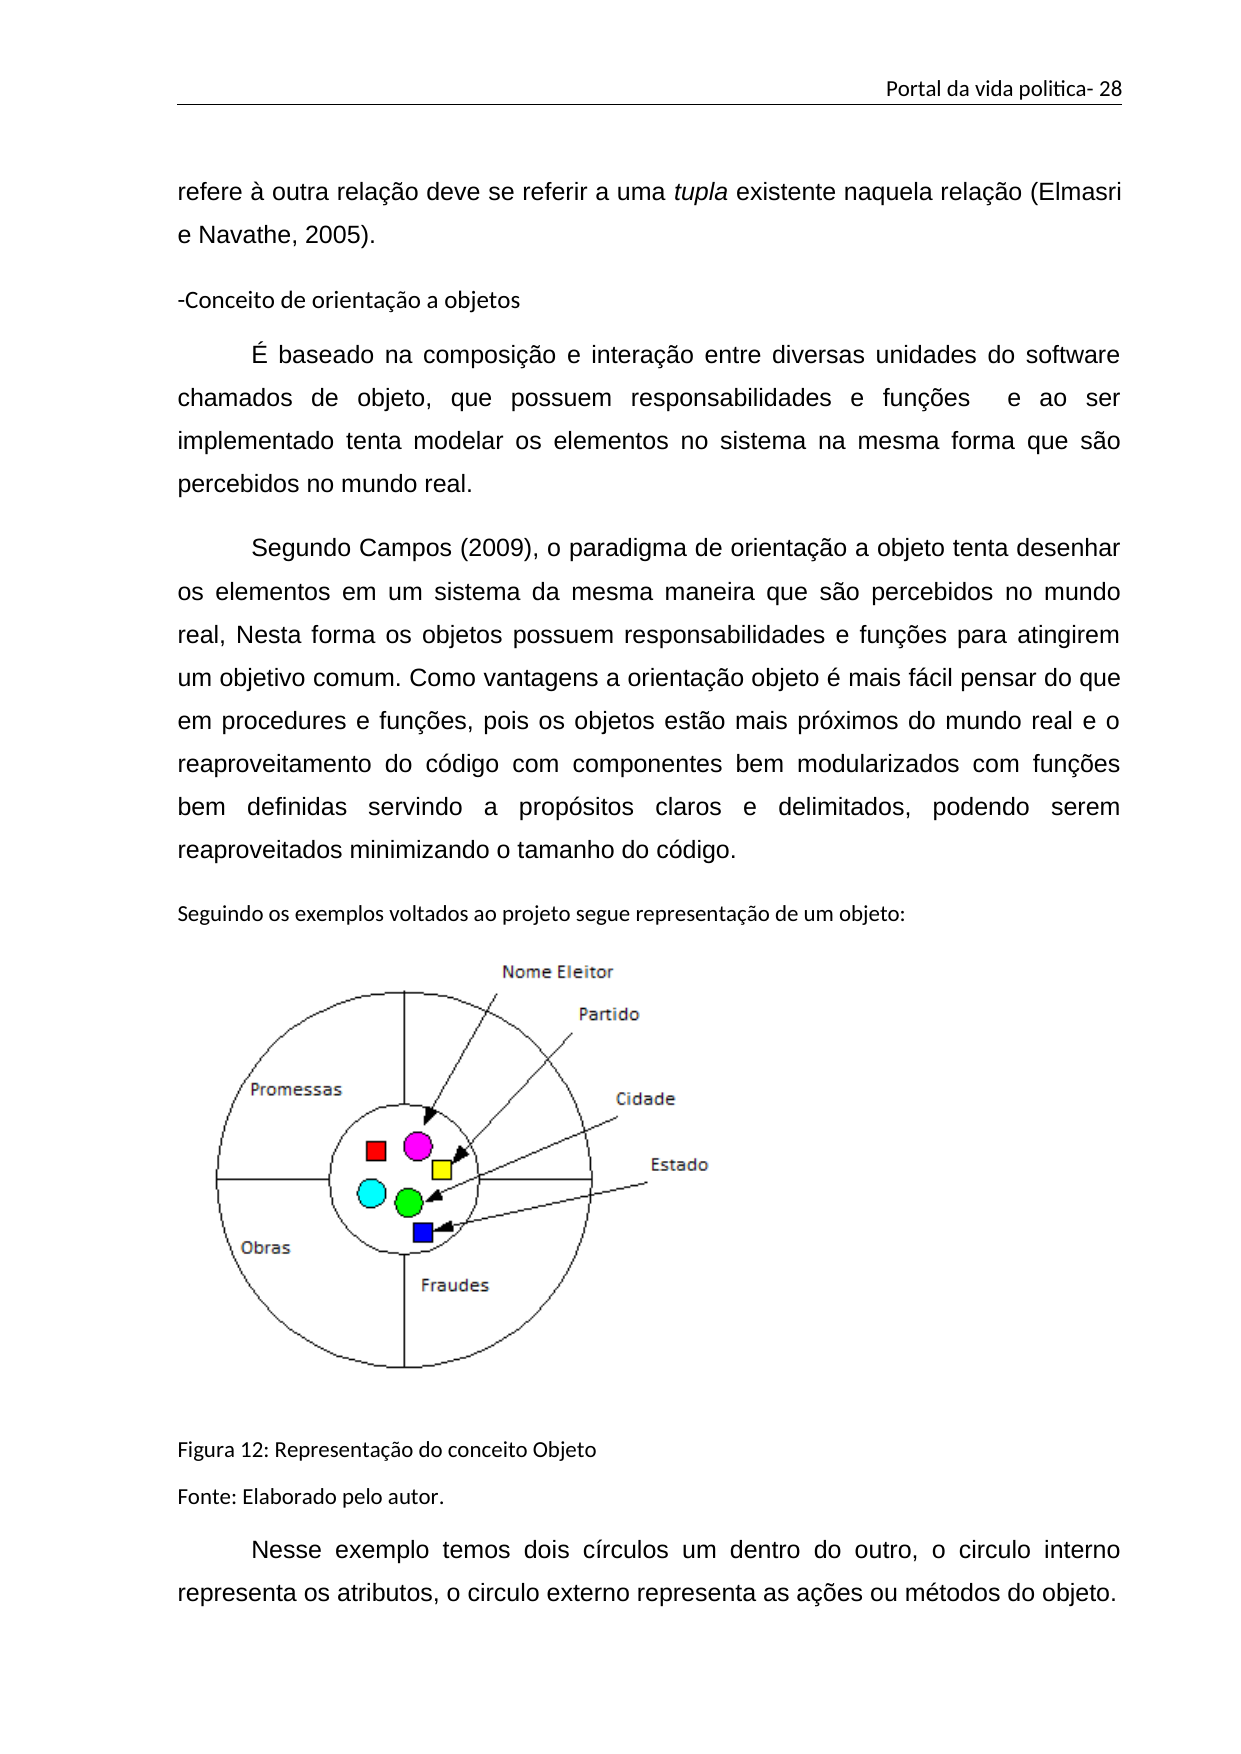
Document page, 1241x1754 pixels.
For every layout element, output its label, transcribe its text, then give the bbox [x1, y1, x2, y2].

picture [177, 962, 909, 1417]
text É baseado na composição e interação entre diversas unidades do software chamados de objeto, que possuem responsabilidades e funções e ao ser implementado tenta modelar os elementos no sistema na mesma forma que são percebidos no mundo real. [177, 340, 1122, 498]
text Figura 12: Representação do conceito Objeto [177, 1442, 1122, 1461]
text Segundo Campos (2009), o paradigma de orientação a objeto tenta desenhar os elementos em um sistema da mesma maneira que são percebidos no mundo real, Nesta forma os objetos possuem responsabilidades e funções para atingirem um objetivo comum. Como vantagens a orientação objeto é mais fácil pensar do que em procedures e funções, pois os objetos estão mais próximos do mundo real e o reaproveitamento do código com componentes bem modularizados com funções bem definidas servindo a propósitos claros e delimitados, podendo serem reaproveitados minimizando o tamanho do código. [177, 533, 1122, 864]
text -Conceito de orientação a objetos [177, 284, 1122, 315]
text Fonte: Elaborado pelo autor. [177, 1482, 1122, 1510]
text Nesse exemplo temos dois círculos um dentro do outro, o circulo interno representa os atributos, o circulo externo representa as ações ou métodos do objeto. [177, 1535, 1122, 1607]
text Seguindo os exemplos voltados ao projeto segue representação de um objeto: [177, 899, 1122, 927]
